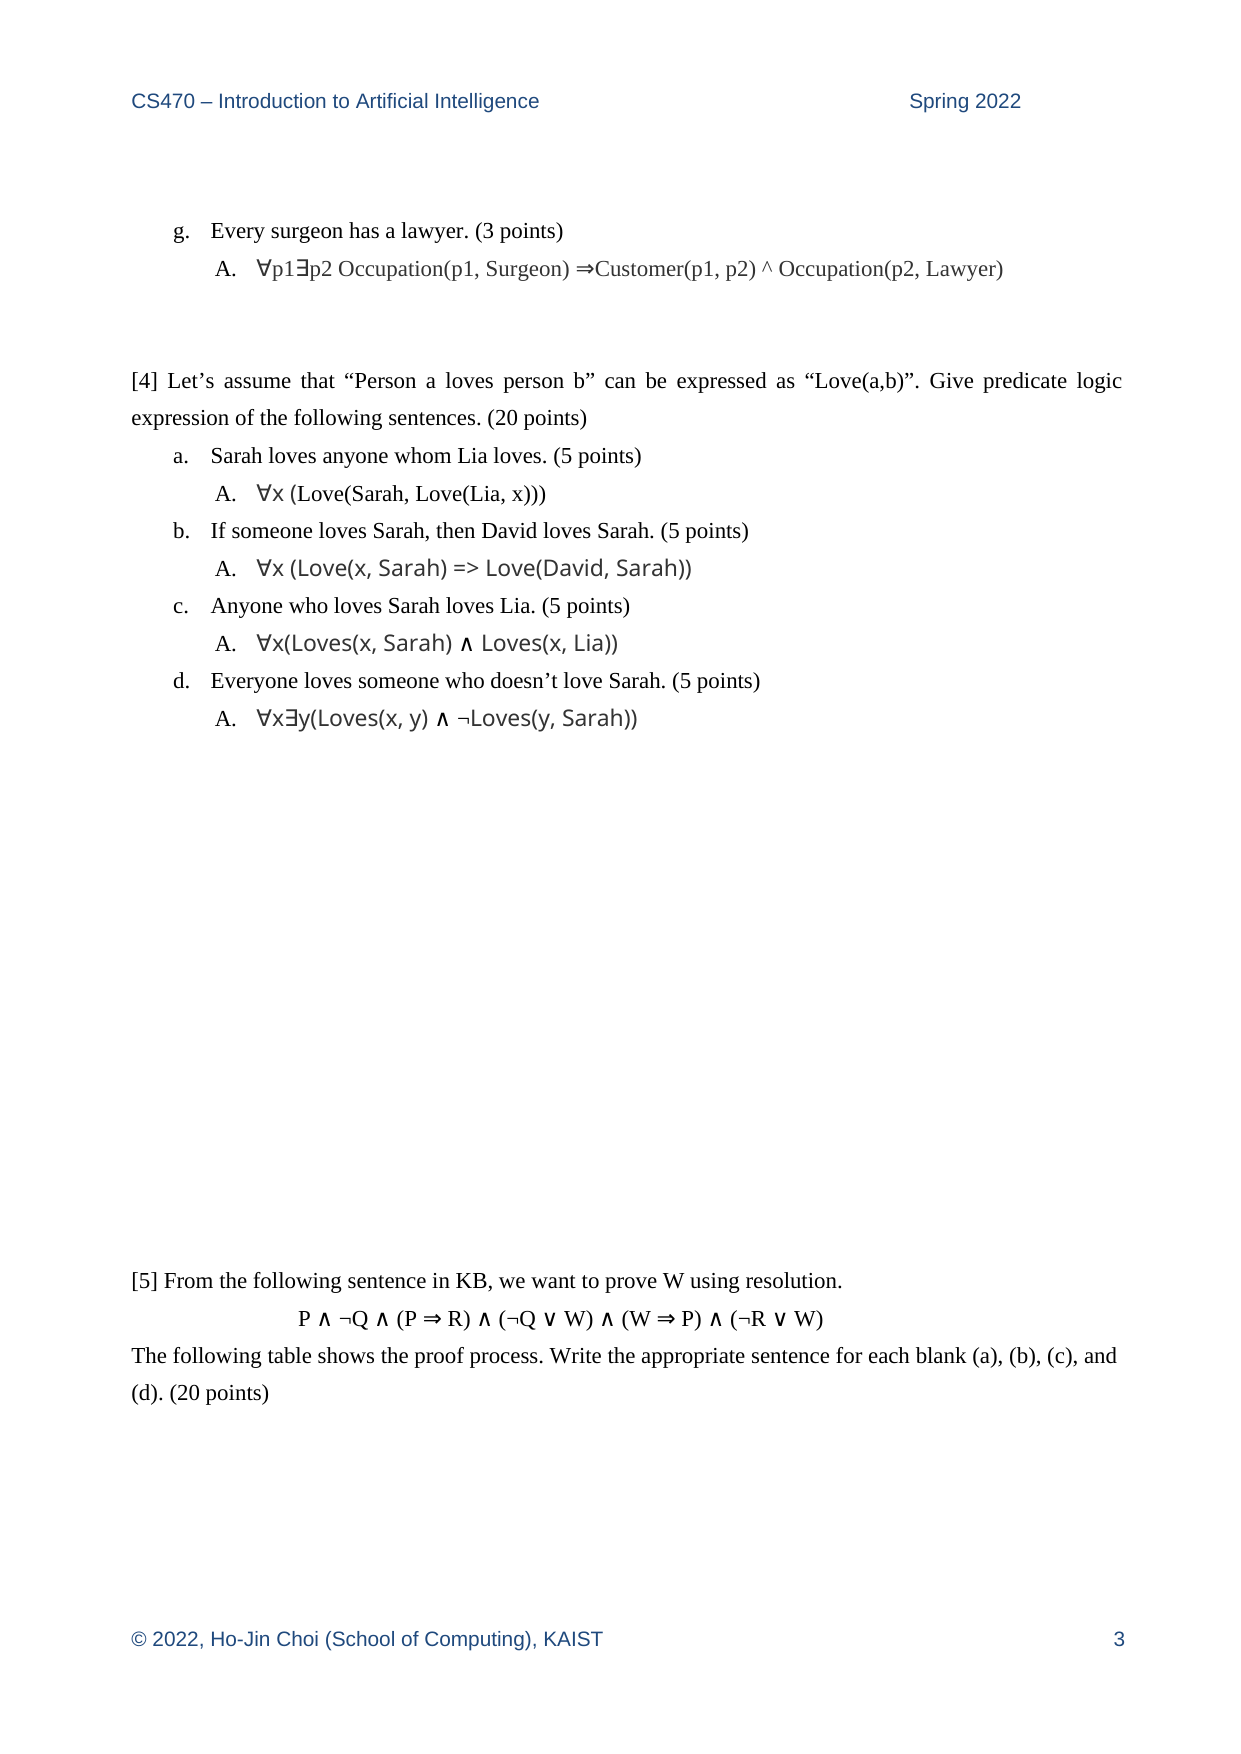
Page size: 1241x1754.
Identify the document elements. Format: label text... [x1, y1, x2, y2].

text P ∧ ¬Q ∧ (P ⇒ R) ∧ (¬Q ∨ W) ∧ (W ⇒ P) ∧ (¬R ∨ W) [214, 1299, 1125, 1336]
list Sarah loves anyone whom Lia loves. (5 points) [173, 436, 1125, 474]
list If someone loves Sarah, then David loves Sarah. (5 points) [173, 511, 1125, 549]
text [4] Let’s assume that “Person a loves person b” can be expressed as “Love(a,b)”. Give predicate logic expression of the following sentences. (20 points) [131, 361, 1125, 436]
list ∀x(Loves(x, Sarah) ∧ Loves(x, Lia)) [214, 624, 1125, 661]
text [5] From the following sentence in KB, we want to prove W using resolution. [131, 1261, 1125, 1299]
list Everyone loves someone who doesn’t love Sarah. (5 points) [173, 661, 1125, 699]
list ∀p1∃p2 Occupation(p1, Surgeon) ⇒Customer(p1, p2) ^ Occupation(p2, Lawyer) [214, 249, 1125, 286]
list ∀x (Love(Sarah, Love(Lia, x))) [214, 474, 1125, 511]
text The following table shows the proof process. Write the appropriate sentence for each blank (a), (b), (c), and (d). (20 points) [131, 1336, 1125, 1411]
list ∀x (Love(x, Sarah) => Love(David, Sarah)) [214, 549, 1125, 586]
list ∀x∃y(Loves(x, y) ∧ ¬Loves(y, Sarah)) [214, 699, 1125, 736]
list Every surgeon has a lawyer. (3 points) [173, 211, 1125, 249]
list Anyone who loves Sarah loves Lia. (5 points) [173, 586, 1125, 624]
